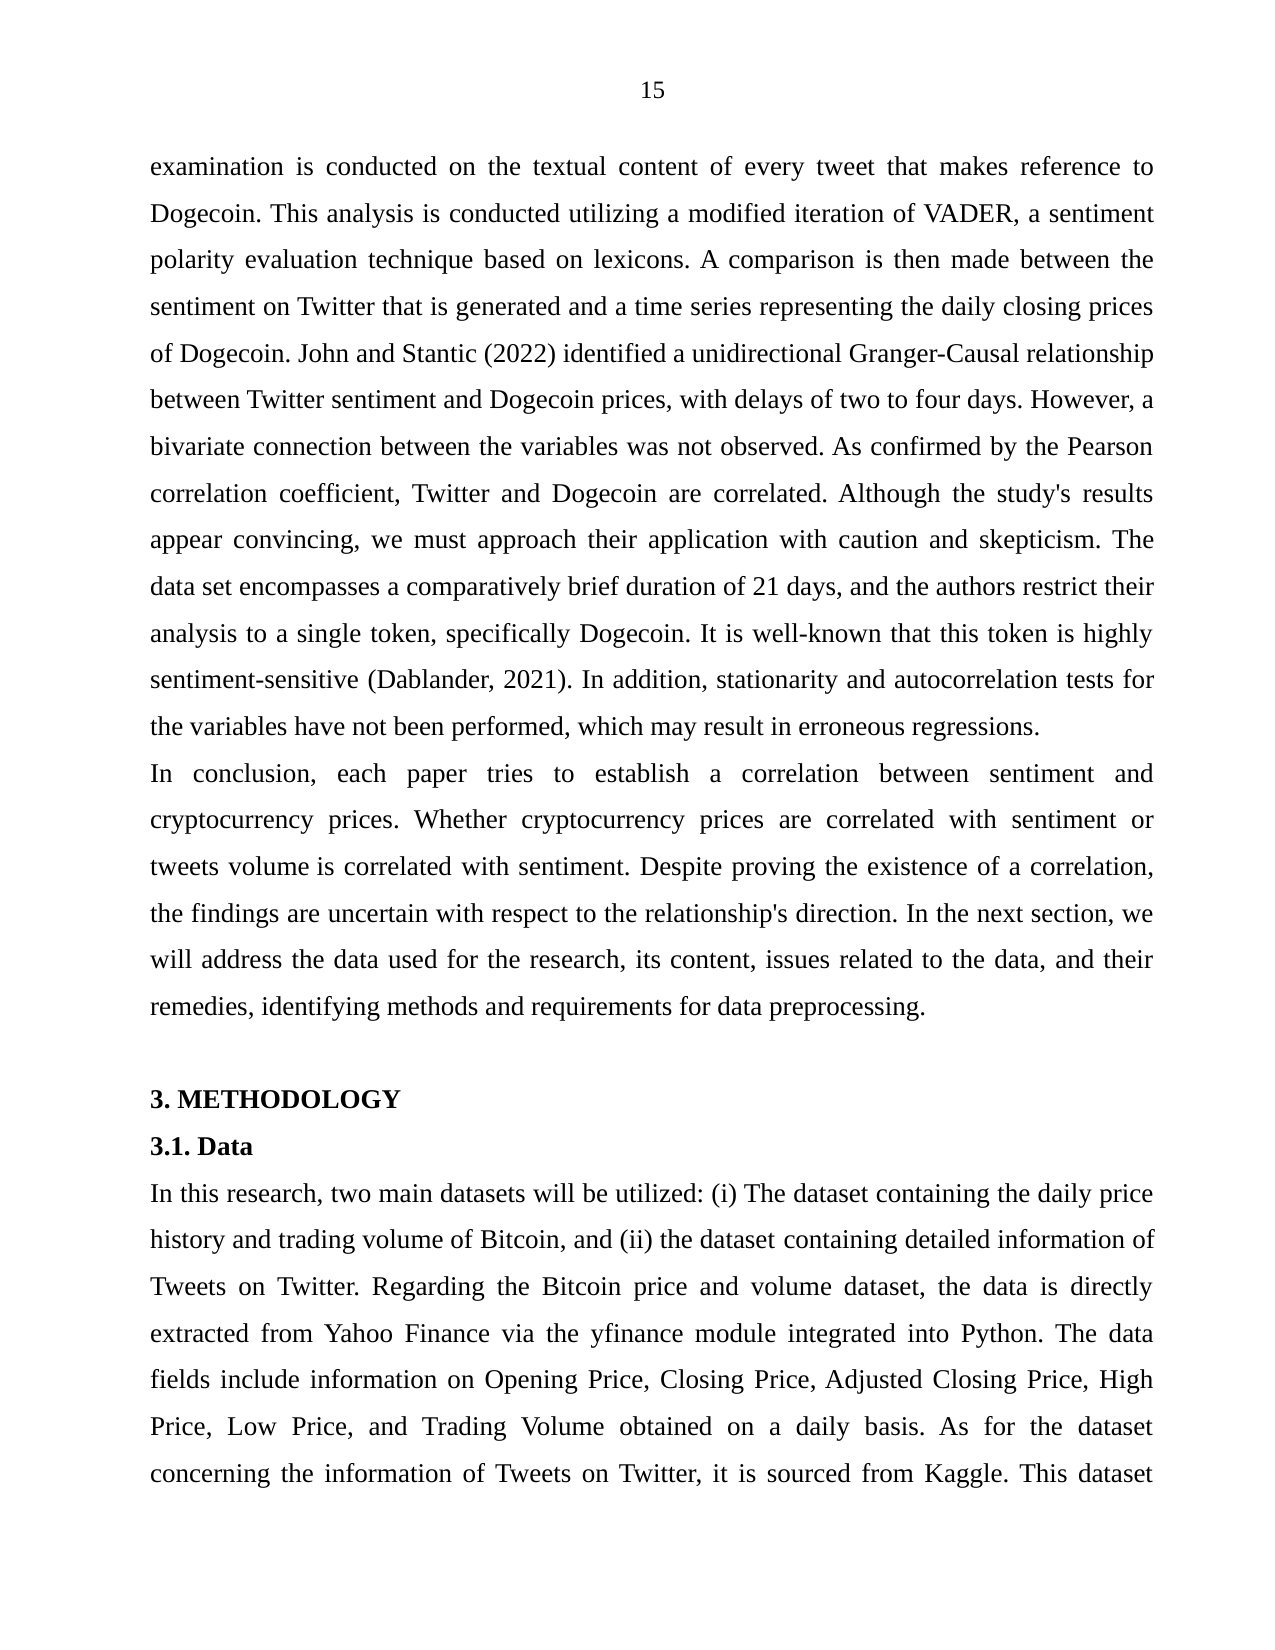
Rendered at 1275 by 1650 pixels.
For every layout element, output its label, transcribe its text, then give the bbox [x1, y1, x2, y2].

subtitle 3.1. Data [150, 1130, 1155, 1161]
subtitle 3. METHODOLOGY [150, 1083, 1155, 1114]
text In conclusion, each paper tries to establish a correlation between sentiment and cryptocurrency prices. Whether cryptocurrency prices are correlated with sentiment or tweets volume is correlated with sentiment. Despite proving the existence of a correlation, the findings are uncertain with respect to the relationship's direction. In the next section, we will address the data used for the research, its content, issues related to the data, and their remedies, identifying methods and requirements for data preprocessing. [150, 757, 1155, 1021]
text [150, 150, 1155, 741]
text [150, 1177, 1155, 1488]
